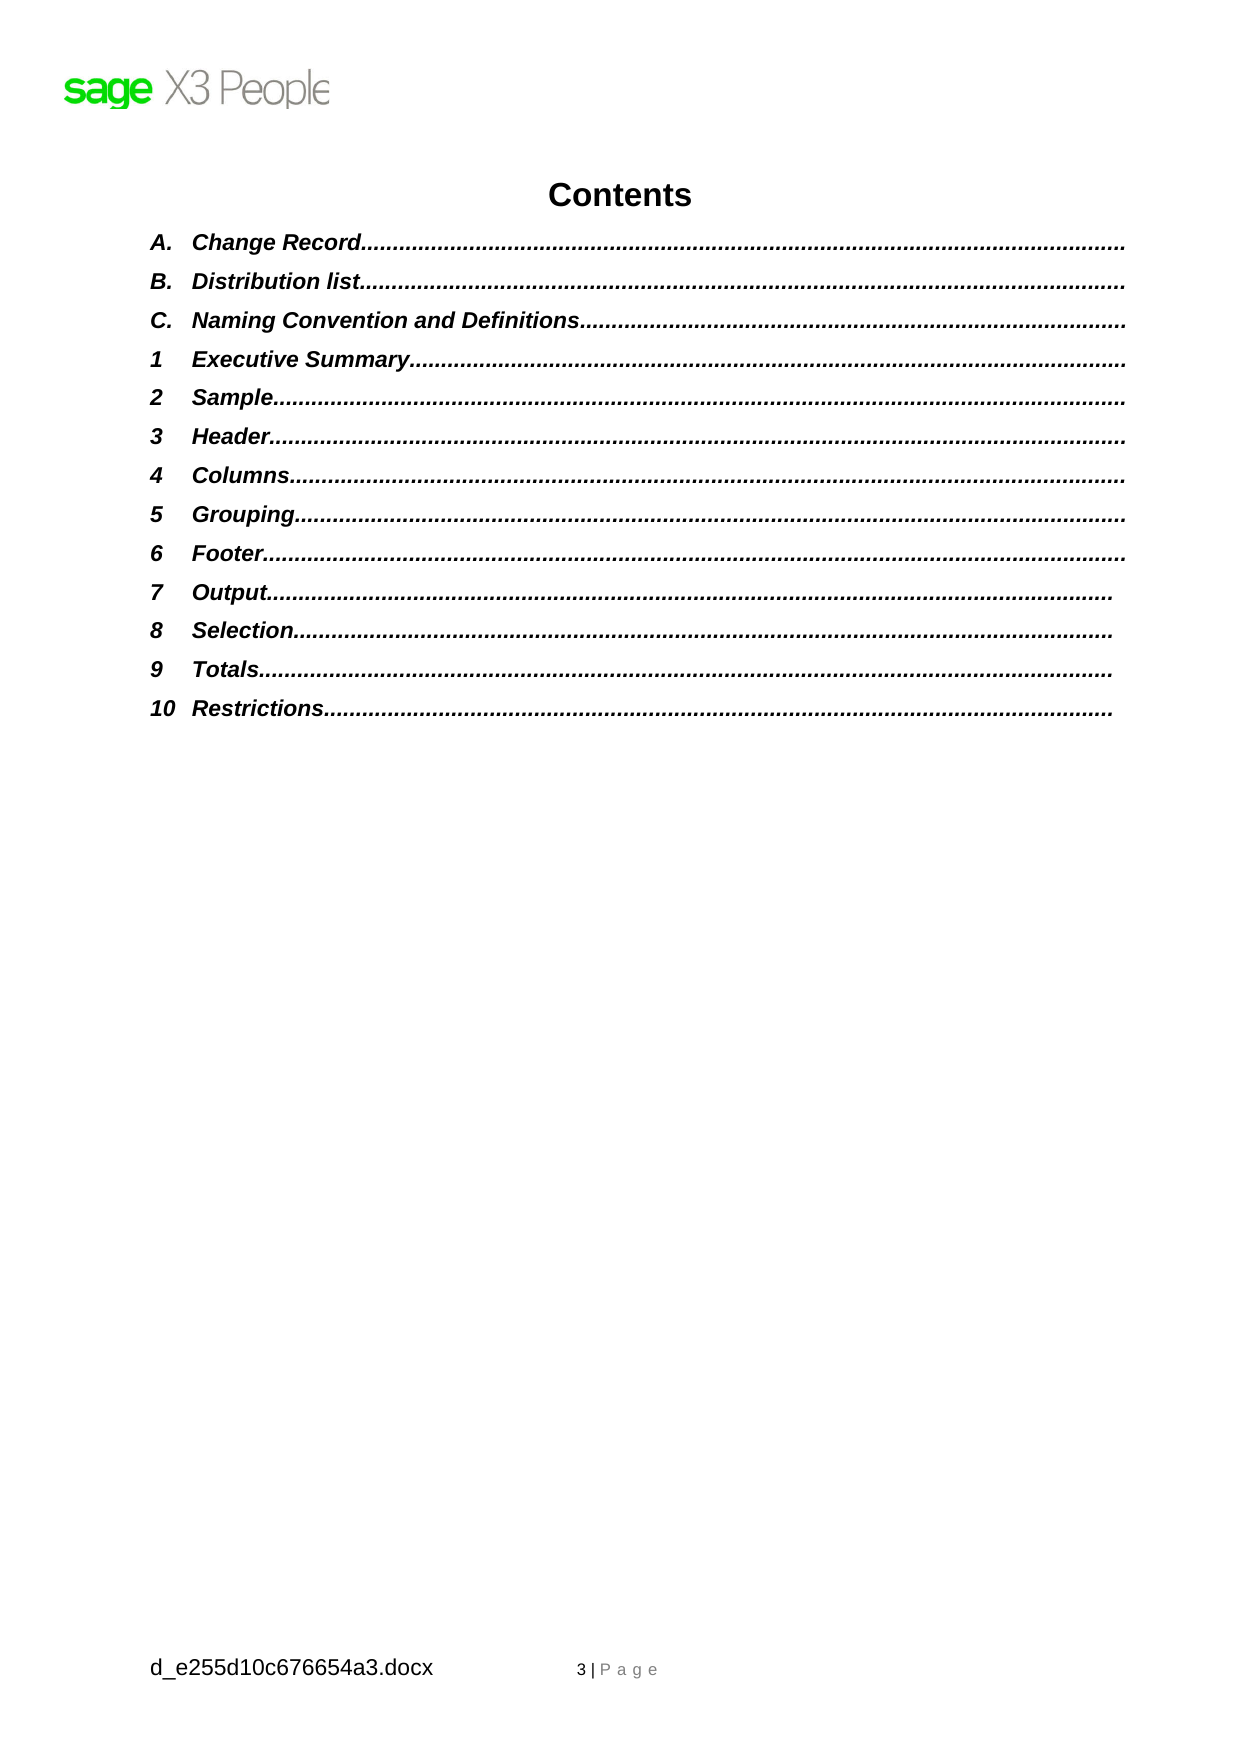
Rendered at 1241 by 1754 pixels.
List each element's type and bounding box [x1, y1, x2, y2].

picture [63, 68, 329, 109]
